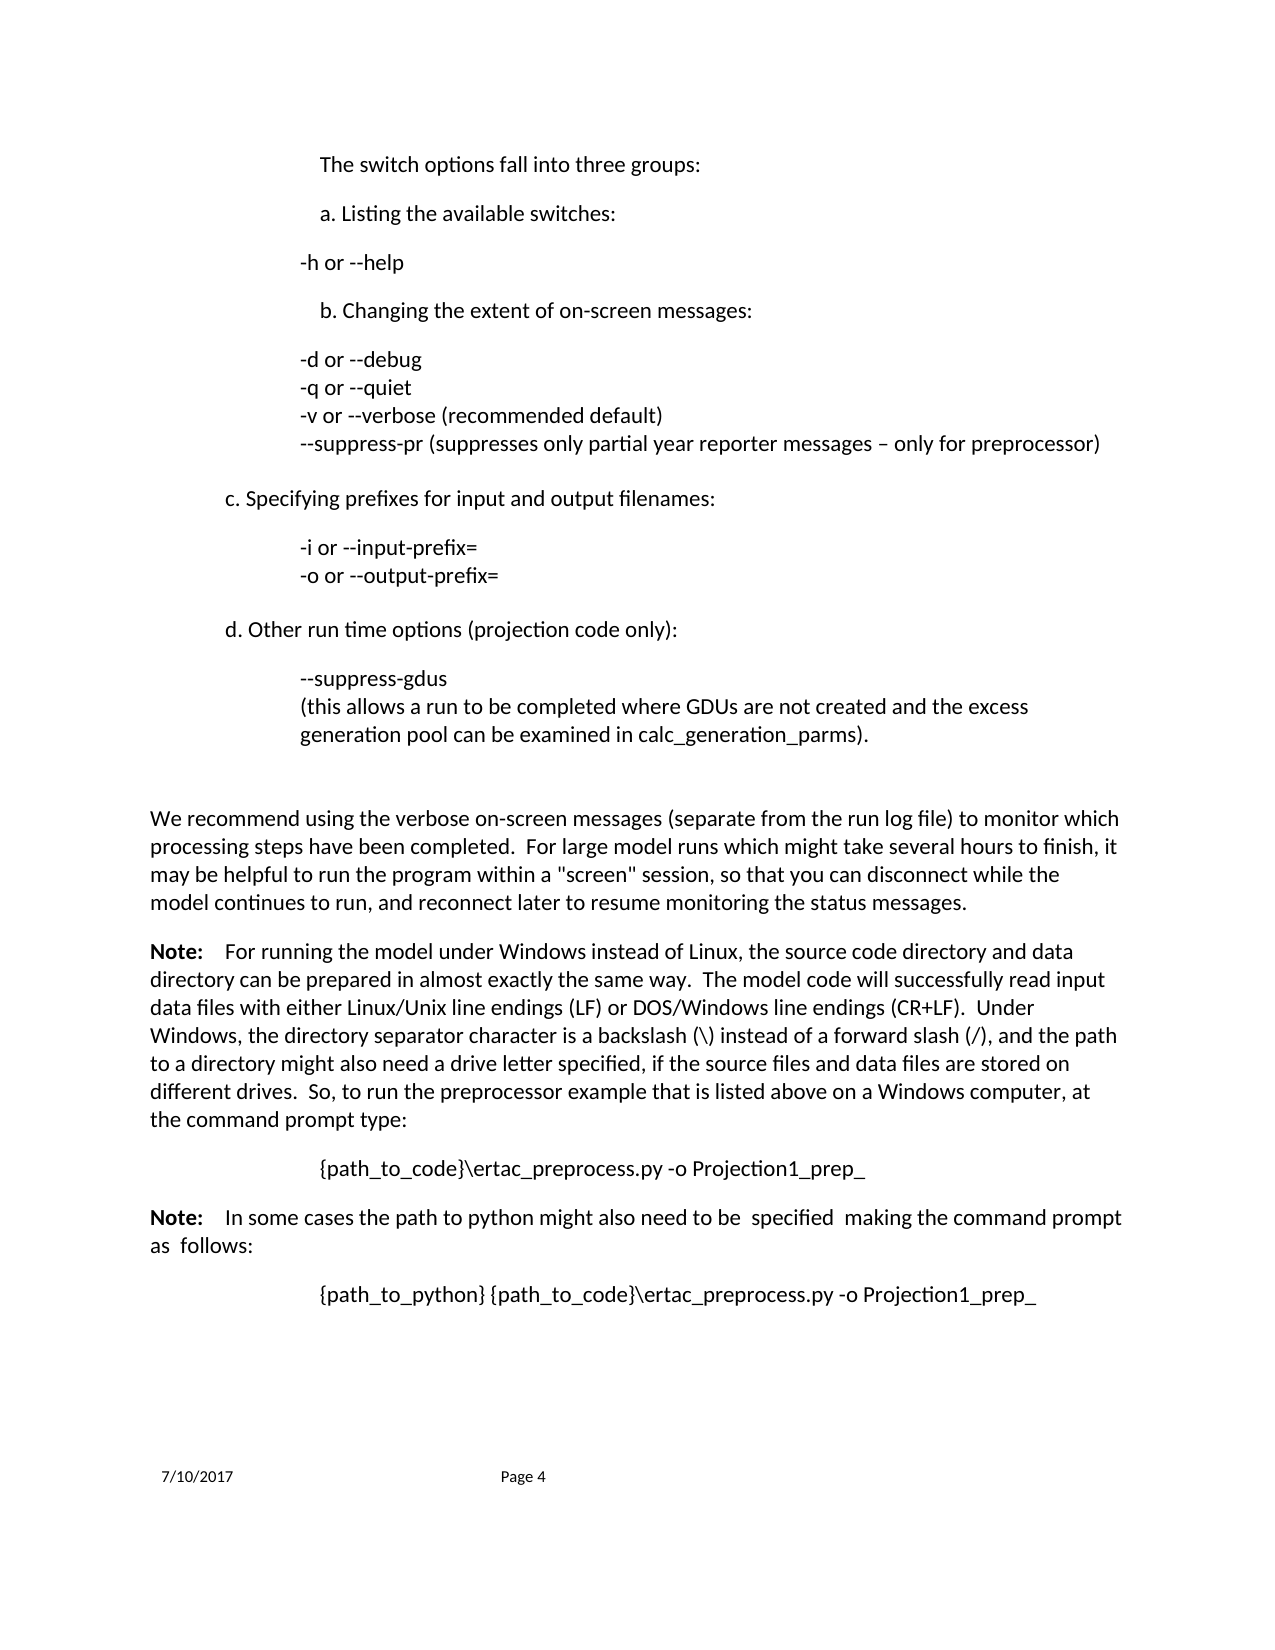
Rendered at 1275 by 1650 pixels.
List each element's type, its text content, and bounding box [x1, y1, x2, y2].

text c. Specifying prefixes for input and output filenames: [225, 484, 1125, 512]
text --suppress-gdus (this allows a run to be completed where GDUs are not created and the excess generation pool can be examined in calc_generation_parms). [300, 664, 1125, 748]
text --suppress-pr (suppresses only partial year reporter messages – only for preprocessor) [150, 429, 1125, 457]
text {path_to_code}\ertac_preprocess.py -o Projection1_prep_ [244, 1154, 1125, 1182]
text The switch options fall into three groups: [244, 150, 1125, 178]
text -i or --input-prefix= [150, 533, 1125, 561]
text -q or --quiet [225, 373, 1125, 401]
text We recommend using the verbose on-screen messages (separate from the run log file) to monitor which processing steps have been completed. For large model runs which might take several hours to finish, it may be helpful to run the program within a "screen" session, so that you can disconnect while the model continues to run, and reconnect later to resume monitoring the status messages. [150, 804, 1125, 916]
text Note: For running the model under Windows instead of Linux, the source code directory and data directory can be prepared in almost exactly the same way. The model code will successfully read input data files with either Linux/Unix line endings (LF) or DOS/Windows line endings (CR+LF). Under Windows, the directory separator character is a backslash (\) instead of a forward slash (/), and the path to a directory might also need a drive letter specified, if the source files and data files are stored on different drives. So, to run the preprocessor example that is listed above on a Windows computer, at the command prompt type: [150, 937, 1125, 1133]
text Note: In some cases the path to python might also need to be specified making the command prompt as follows: [150, 1203, 1125, 1259]
text b. Changing the extent of on-screen messages: [244, 297, 1125, 324]
text -o or --output-prefix= [225, 561, 1125, 589]
text -h or --help [150, 248, 1125, 276]
text d. Other run time options (projection code only): [225, 615, 1125, 643]
text a. Listing the available switches: [244, 199, 1125, 227]
text -d or --debug [150, 345, 1125, 373]
text {path_to_python} {path_to_code}\ertac_preprocess.py -o Projection1_prep_ [244, 1280, 1125, 1308]
text -v or --verbose (recommended default) [150, 401, 1125, 429]
